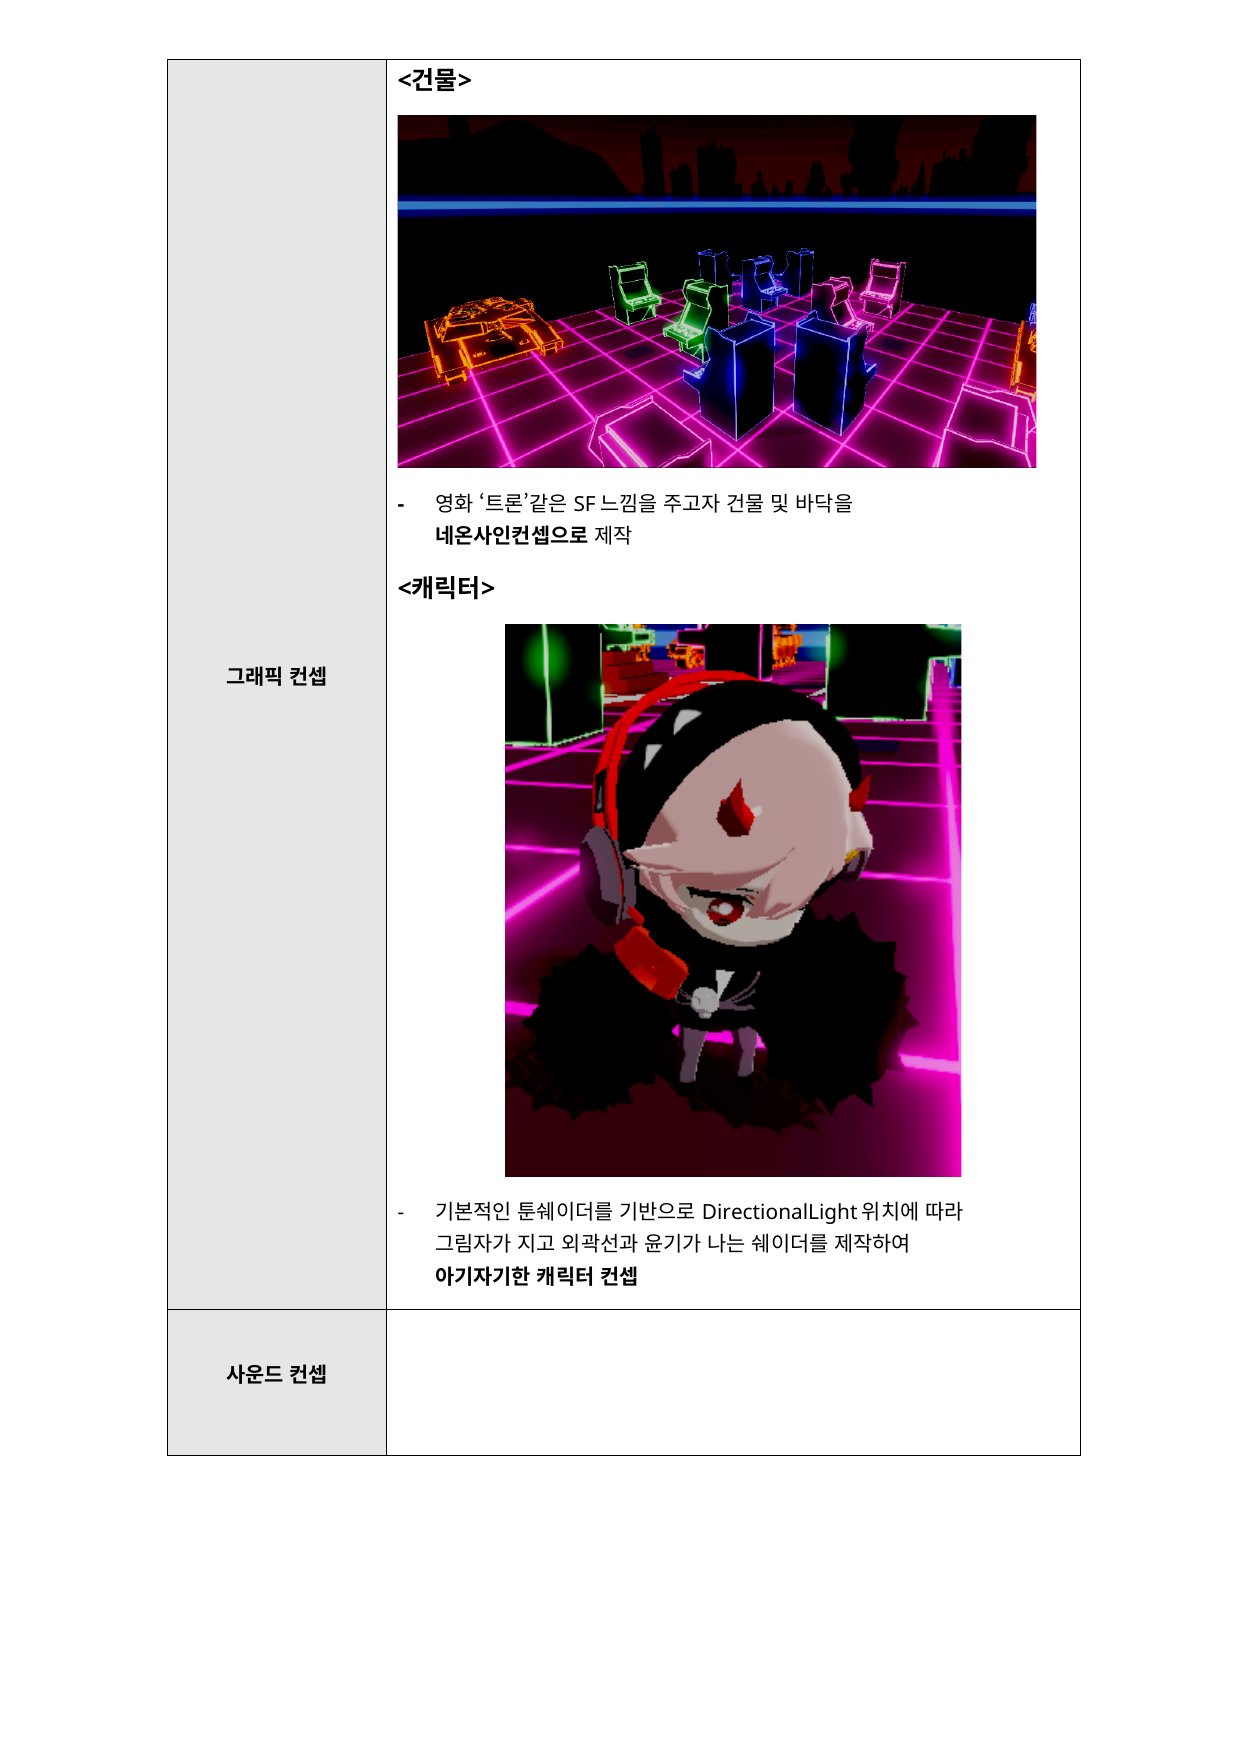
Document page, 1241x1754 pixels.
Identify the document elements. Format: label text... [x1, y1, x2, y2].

table_cell 그래픽 컨셉 [168, 60, 386, 1309]
table_cell [387, 1310, 1080, 1455]
picture [397, 115, 1037, 468]
table_cell 사운드 컨셉 [168, 1310, 386, 1455]
picture [505, 624, 962, 1177]
table_cell <건물> 영화 ‘트론’같은 SF느낌을 주고자 건물 및 바닥을 네온사인컨셉으로 제작 <캐릭터> 기본적인 툰쉐이더를 기반으로 DirectionalLight위치에 따라 그림자가 지고 외곽선과 윤기가 나는 쉐이더를 제작하여 아기자기한 캐릭터 컨셉 [387, 60, 1080, 1309]
